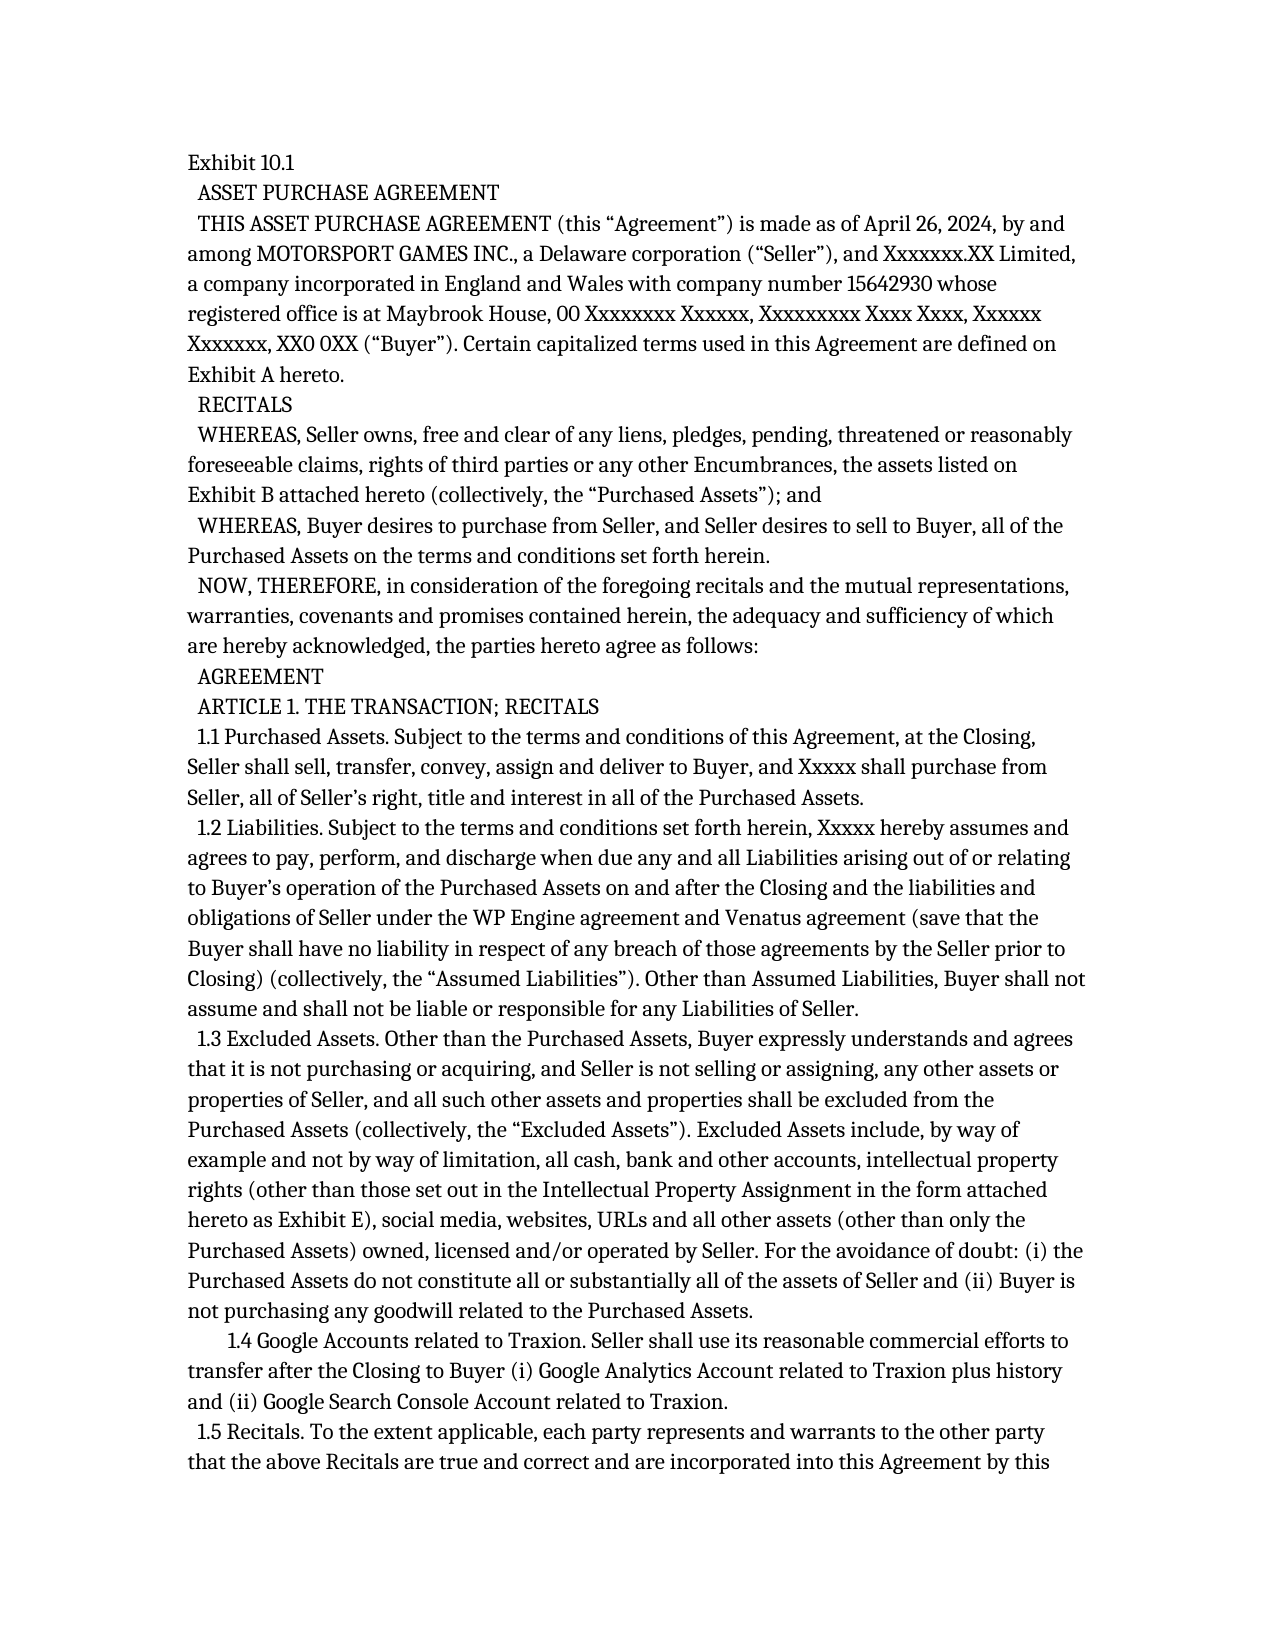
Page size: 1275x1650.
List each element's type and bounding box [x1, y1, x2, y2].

text [187, 150, 1087, 1475]
